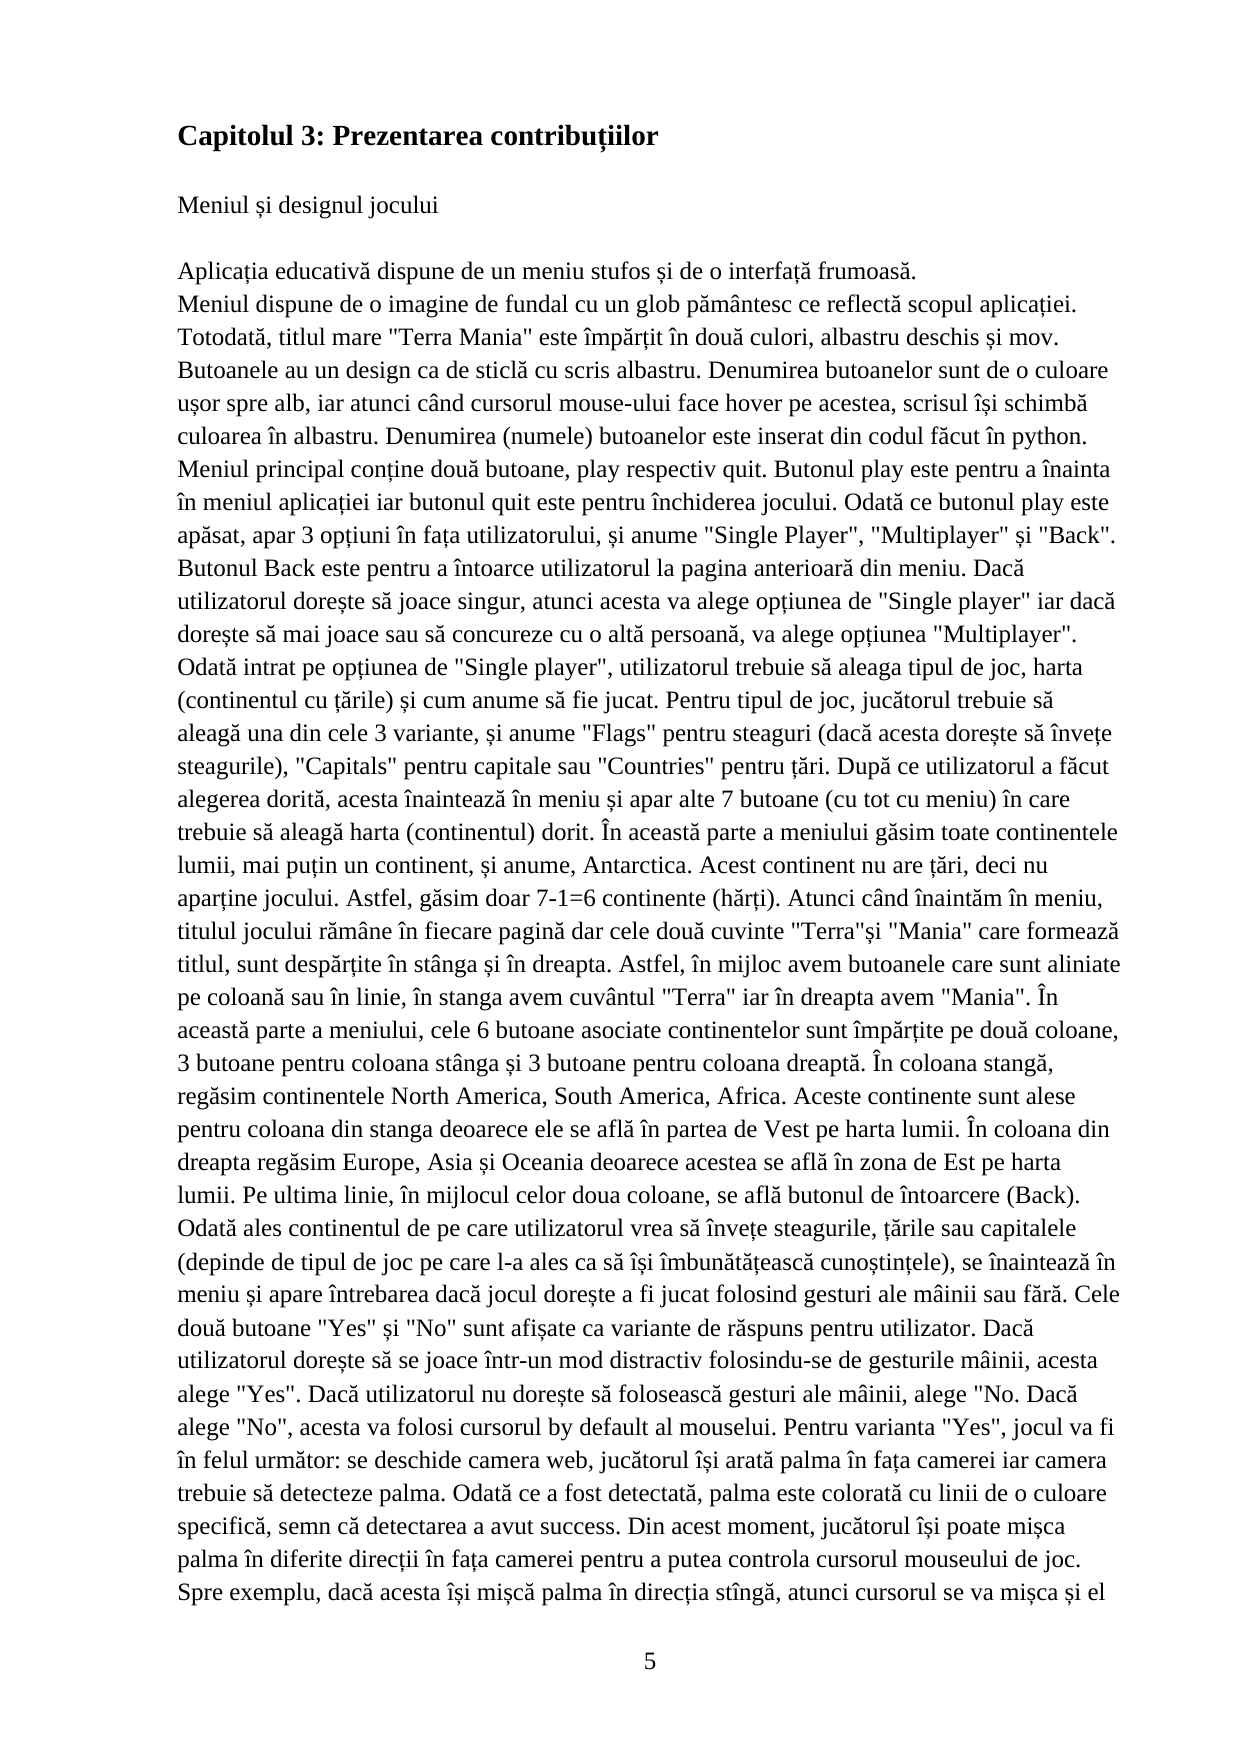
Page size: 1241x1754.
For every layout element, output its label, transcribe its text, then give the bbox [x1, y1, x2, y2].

text Meniul dispune de o imagine de fundal cu un glob pământesc ce reflectă scopul aplicației. Totodată, titlul mare "Terra Mania" este împărțit în două culori, albastru deschis și mov. Butoanele au un design ca de sticlă cu scris albastru. Denumirea butoanelor sunt de o culoare ușor spre alb, iar atunci când cursorul mouse-ului face hover pe acestea, scrisul își schimbă culoarea în albastru. Denumirea (numele) butoanelor este inserat din codul făcut în python. Meniul principal conține două butoane, play respectiv quit. Butonul play este pentru a înainta în meniul aplicației iar butonul quit este pentru închiderea jocului. Odată ce butonul play este apăsat, apar 3 opțiuni în fața utilizatorului, și anume "Single Player", "Multiplayer" și "Back". Butonul Back este pentru a întoarce utilizatorul la pagina anterioară din meniu. Dacă utilizatorul dorește să joace singur, atunci acesta va alege opțiunea de "Single player" iar dacă dorește să mai joace sau să concureze cu o altă persoană, va alege opțiunea "Multiplayer". [177, 289, 1122, 648]
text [177, 652, 1122, 1606]
text Aplicația educativă dispune de un meniu stufos și de o interfață frumoasă. [177, 256, 1122, 285]
subtitle Capitolul 3: Prezentarea contribuțiilor [177, 118, 1122, 152]
text Meniul și designul jocului [177, 190, 1122, 219]
